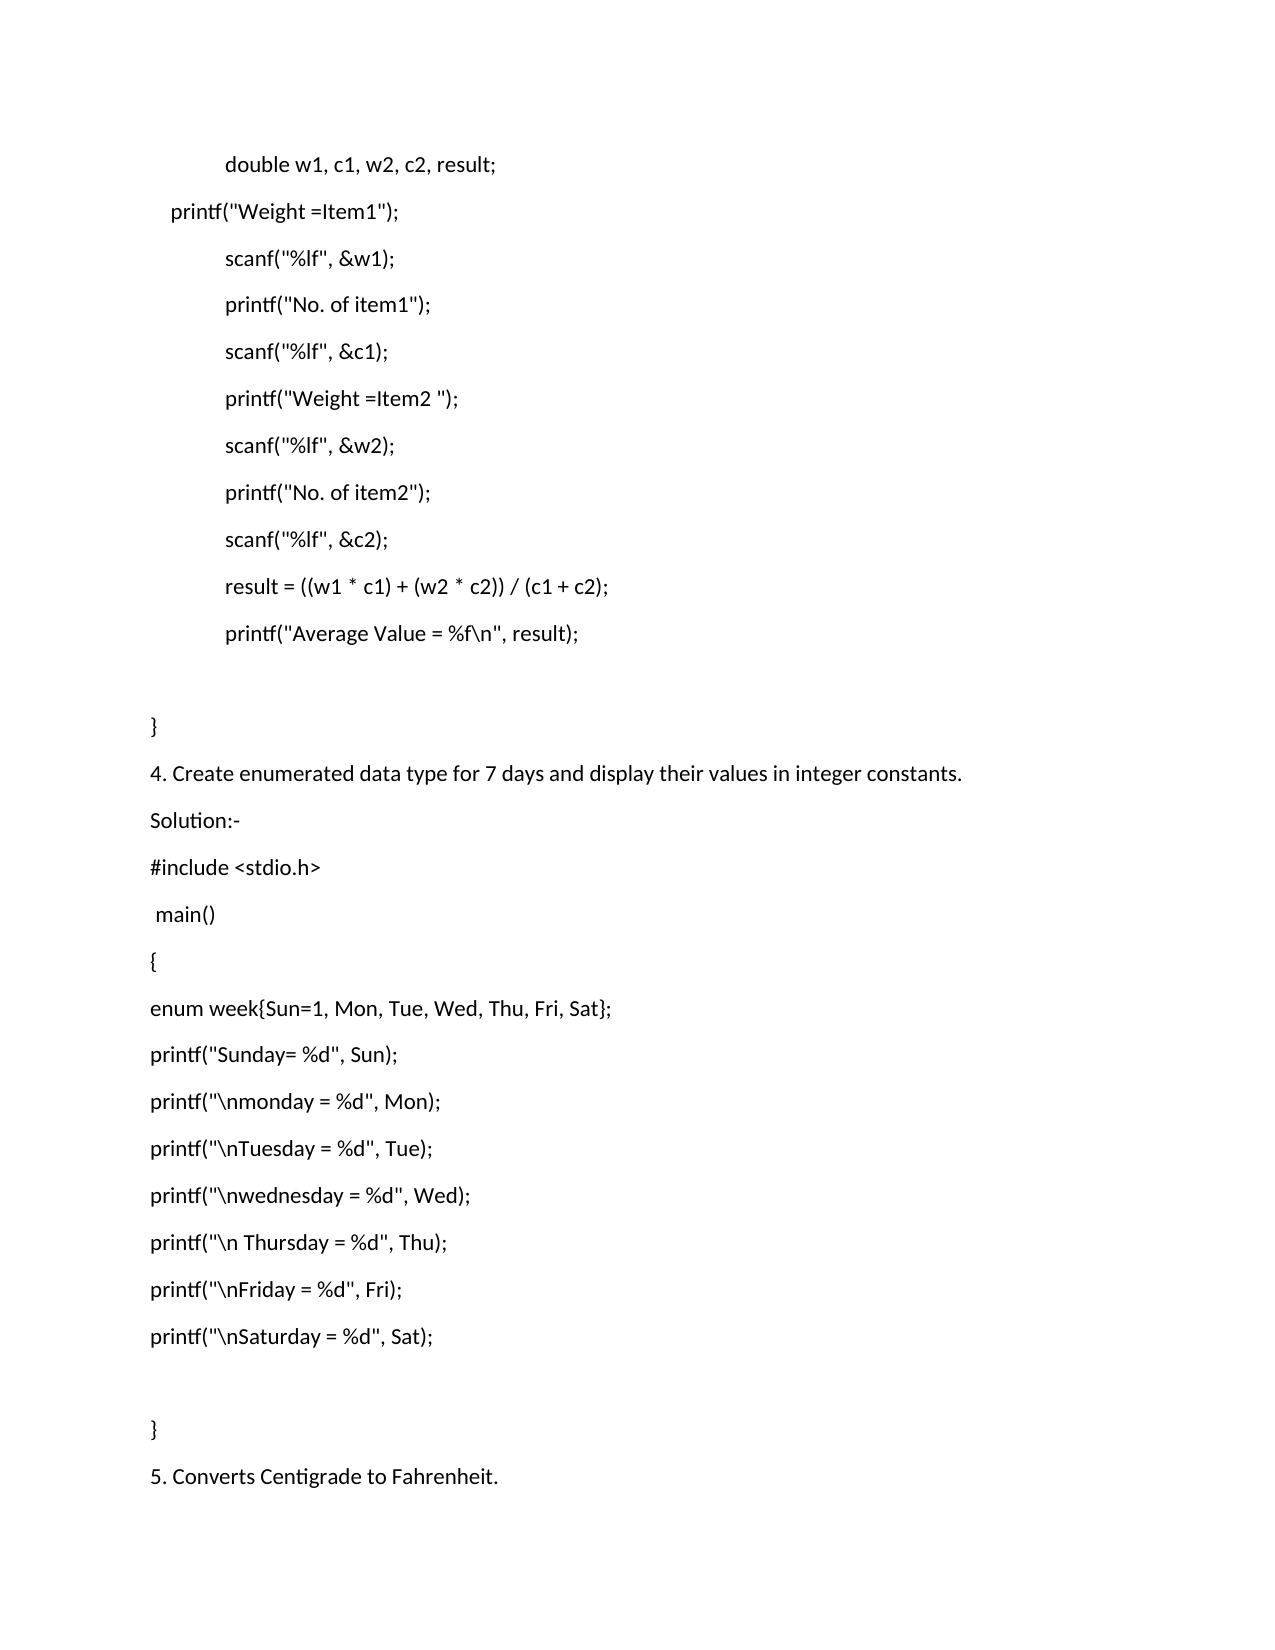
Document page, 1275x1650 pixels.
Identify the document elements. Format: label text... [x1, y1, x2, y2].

text printf("\n Thursday = %d", Thu); [150, 1228, 1125, 1256]
text 5. Converts Centigrade to Fahrenheit. [150, 1462, 1125, 1491]
text scanf("%lf", &c1); [150, 337, 1125, 366]
text #include <stdio.h> [150, 853, 1125, 881]
text } [150, 1416, 1125, 1444]
text enum week{Sun=1, Mon, Tue, Wed, Thu, Fri, Sat}; [150, 994, 1125, 1022]
text } [150, 712, 1125, 741]
text main() [150, 900, 1125, 928]
text printf("Sunday= %d", Sun); [150, 1041, 1125, 1069]
text printf("Weight =Item1"); [150, 197, 1125, 225]
text printf("\nwednesday = %d", Wed); [150, 1181, 1125, 1209]
text printf("\nSaturday = %d", Sat); [150, 1322, 1125, 1350]
text printf("\nTuesday = %d", Tue); [150, 1134, 1125, 1162]
text Solution:- [150, 806, 1125, 834]
text printf("Average Value = %f\n", result); [150, 619, 1125, 647]
text double w1, c1, w2, c2, result; [150, 150, 1125, 178]
text printf("\nFriday = %d", Fri); [150, 1275, 1125, 1303]
text printf("\nmonday = %d", Mon); [150, 1087, 1125, 1116]
text printf("Weight =Item2 "); [150, 384, 1125, 412]
text printf("No. of item2"); [150, 478, 1125, 506]
text 4. Create enumerated data type for 7 days and display their values in integer constants. [150, 759, 1125, 787]
text result = ((w1 * c1) + (w2 * c2)) / (c1 + c2); [150, 572, 1125, 600]
text scanf("%lf", &c2); [150, 525, 1125, 553]
text scanf("%lf", &w1); [150, 244, 1125, 272]
text { [150, 947, 1125, 975]
text scanf("%lf", &w2); [150, 431, 1125, 459]
text printf("No. of item1"); [150, 291, 1125, 319]
